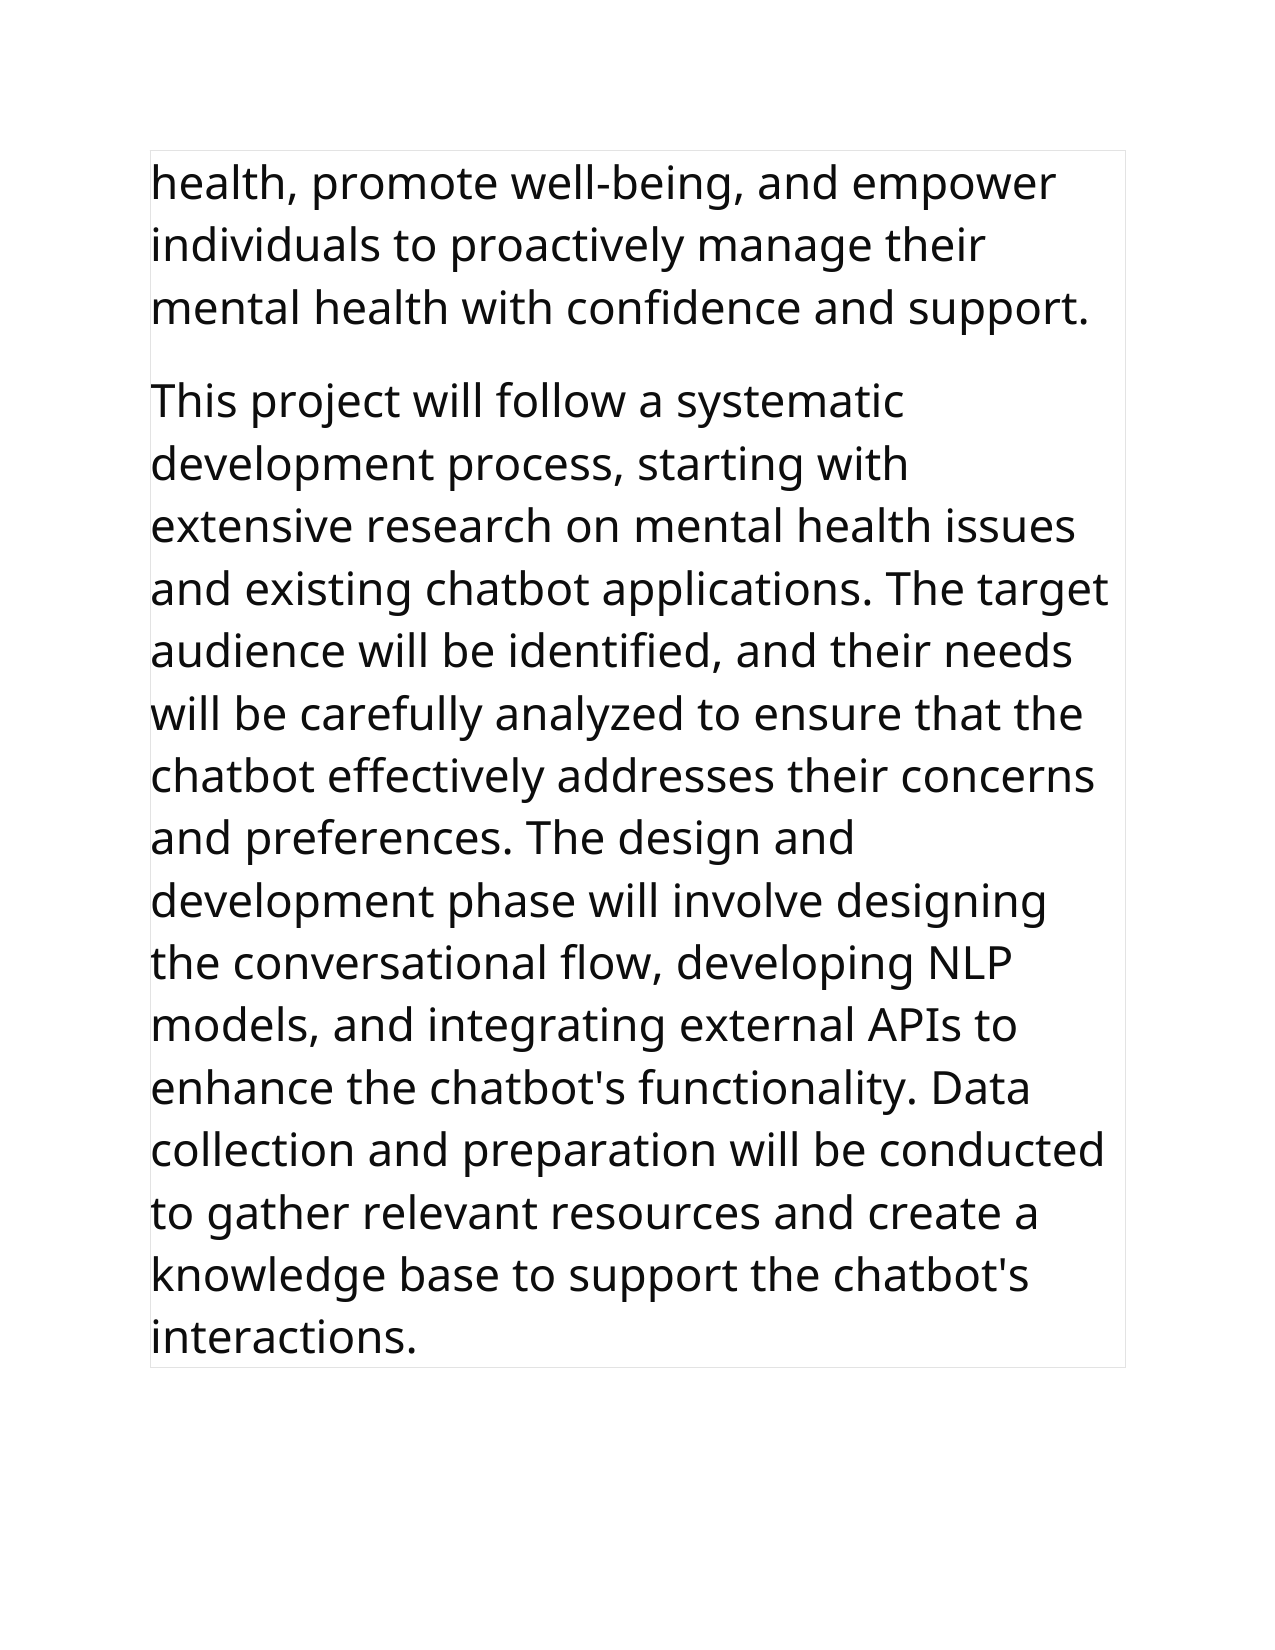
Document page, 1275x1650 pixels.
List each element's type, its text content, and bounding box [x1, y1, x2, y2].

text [151, 151, 1125, 338]
text This project will follow a systematic development process, starting with extensive research on mental health issues and existing chatbot applications. The target audience will be identified, and their needs will be carefully analyzed to ensure that the chatbot effectively addresses their concerns and preferences. The design and development phase will involve designing the conversational flow, developing NLP models, and integrating external APIs to enhance the chatbot's functionality. Data collection and preparation will be conducted to gather relevant resources and create a knowledge base to support the chatbot's interactions. [151, 368, 1125, 1367]
